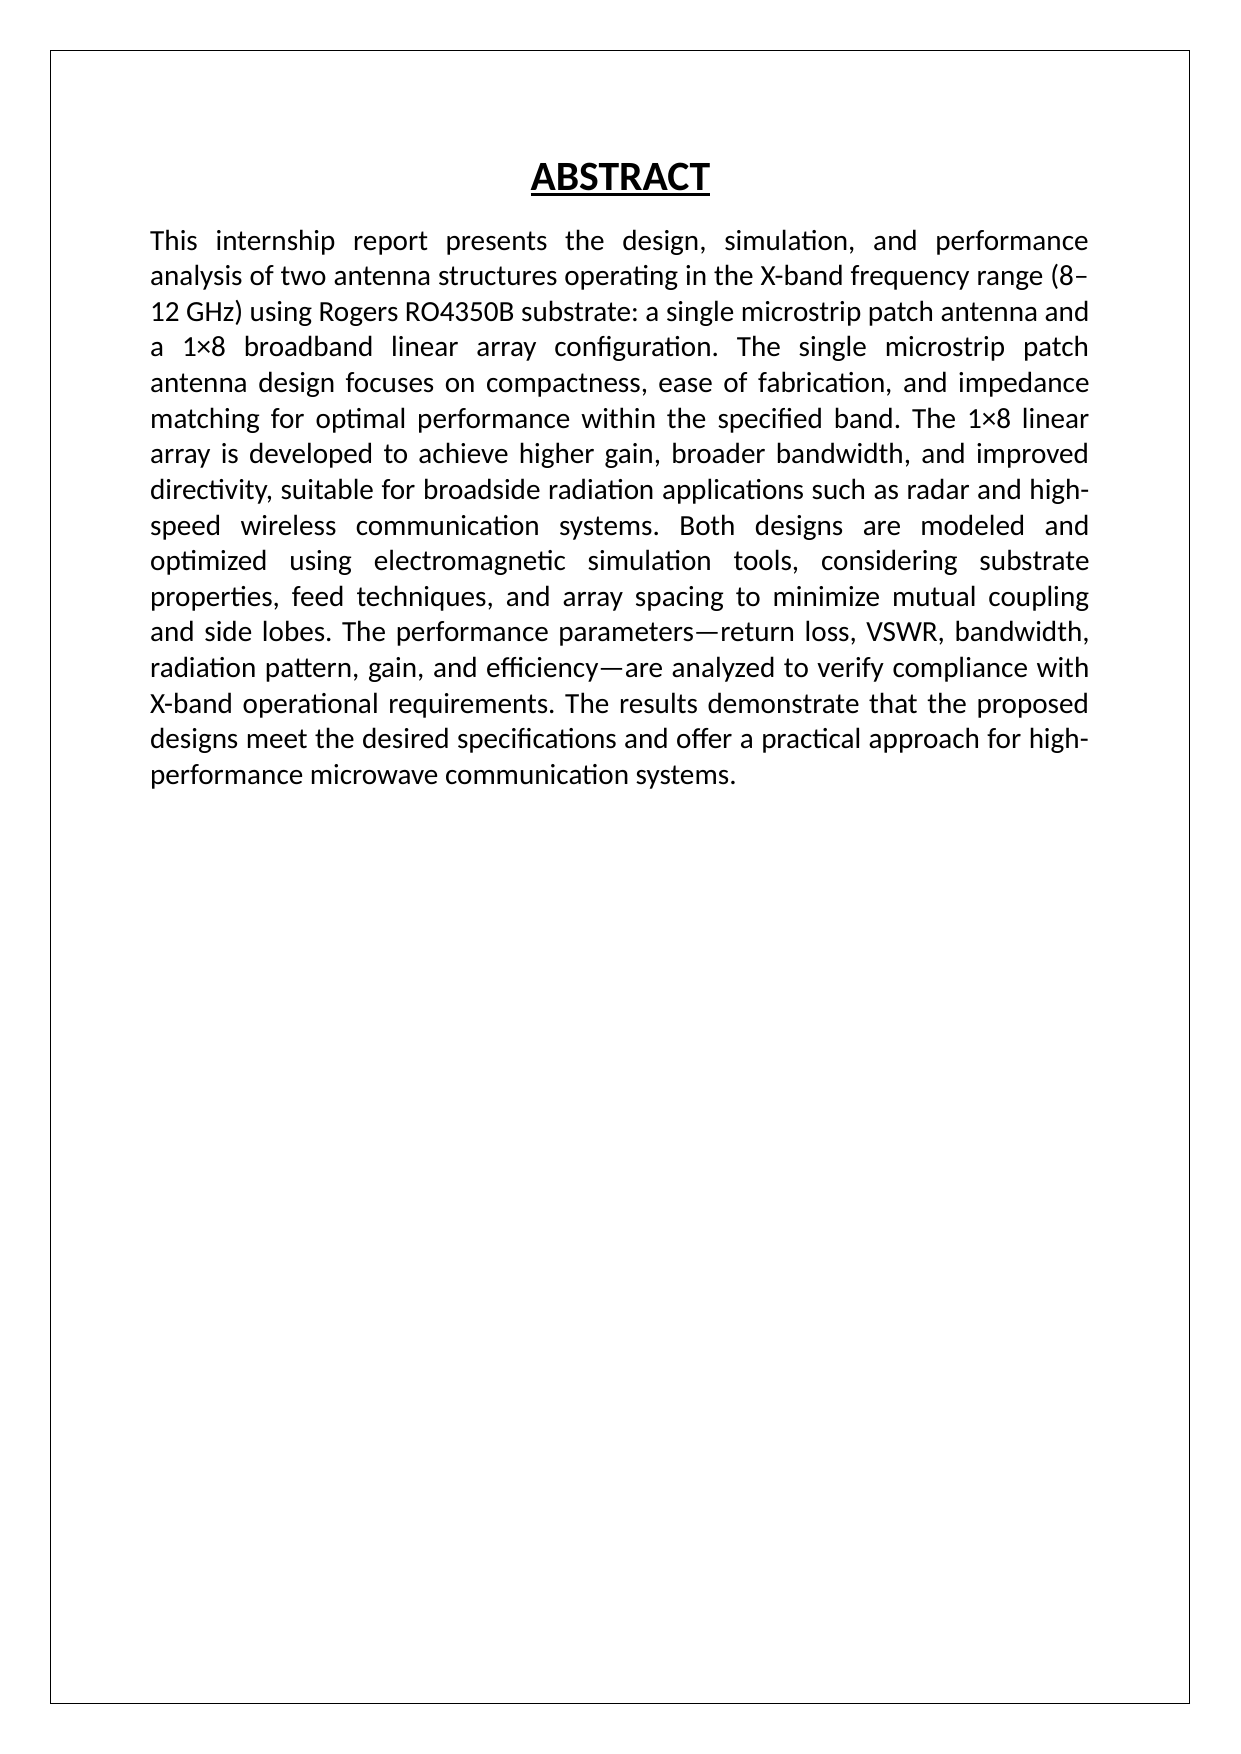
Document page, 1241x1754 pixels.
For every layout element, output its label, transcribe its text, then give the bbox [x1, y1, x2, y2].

text This internship report presents the design, simulation, and performance analysis of two antenna structures operating in the X-band frequency range (8–12 GHz) using Rogers RO4350B substrate: a single microstrip patch antenna and a 1×8 broadband linear array configuration. The single microstrip patch antenna design focuses on compactness, ease of fabrication, and impedance matching for optimal performance within the specified band. The 1×8 linear array is developed to achieve higher gain, broader bandwidth, and improved directivity, suitable for broadside radiation applications such as radar and high-speed wireless communication systems. Both designs are modeled and optimized using electromagnetic simulation tools, considering substrate properties, feed techniques, and array spacing to minimize mutual coupling and side lobes. The performance parameters—return loss, VSWR, bandwidth, radiation pattern, gain, and efficiency—are analyzed to verify compliance with X-band operational requirements. The results demonstrate that the proposed designs meet the desired specifications and offer a practical approach for high-performance microwave communication systems. [150, 222, 1090, 792]
text ABSTRACT [150, 150, 1090, 201]
